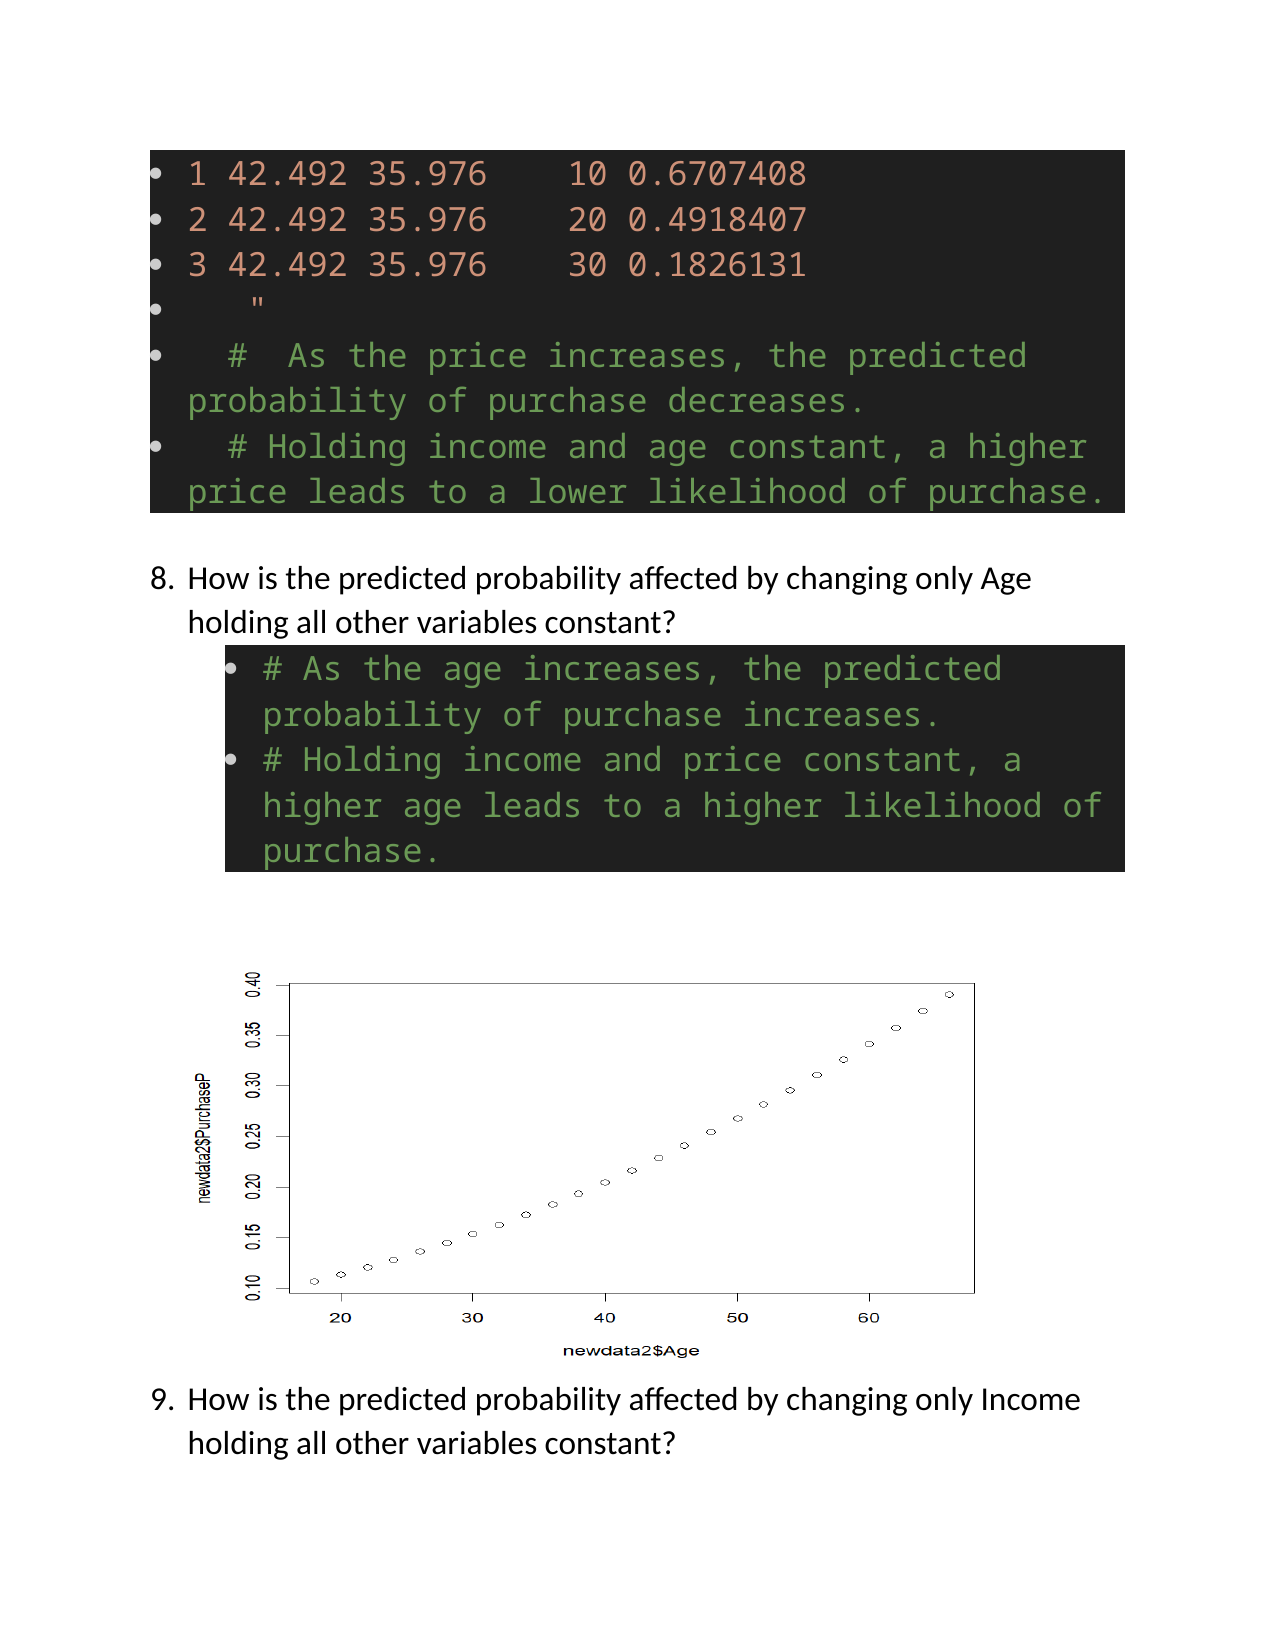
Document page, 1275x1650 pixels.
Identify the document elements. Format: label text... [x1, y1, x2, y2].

list 1 42.492 35.976 10 0.6707408 [150, 150, 1125, 195]
list # Holding income and age constant, a higher price leads to a lower likelihood of purchase. [150, 422, 1125, 513]
list 3 42.492 35.976 30 0.1826131 [150, 241, 1125, 286]
list # As the price increases, the predicted probability of purchase decreases. [150, 332, 1125, 422]
list How is the predicted probability affected by changing only Income holding all other variables constant? [150, 1378, 1125, 1463]
list # Holding income and price constant, a higher age leads to a higher likelihood of purchase. [225, 736, 1125, 872]
list 2 42.492 35.976 20 0.4918407 [150, 195, 1125, 241]
list # As the age increases, the predicted probability of purchase increases. [225, 645, 1125, 736]
list How is the predicted probability affected by changing only Age holding all other variables constant? [150, 557, 1125, 642]
list " [150, 286, 1125, 332]
picture [187, 916, 1025, 1376]
